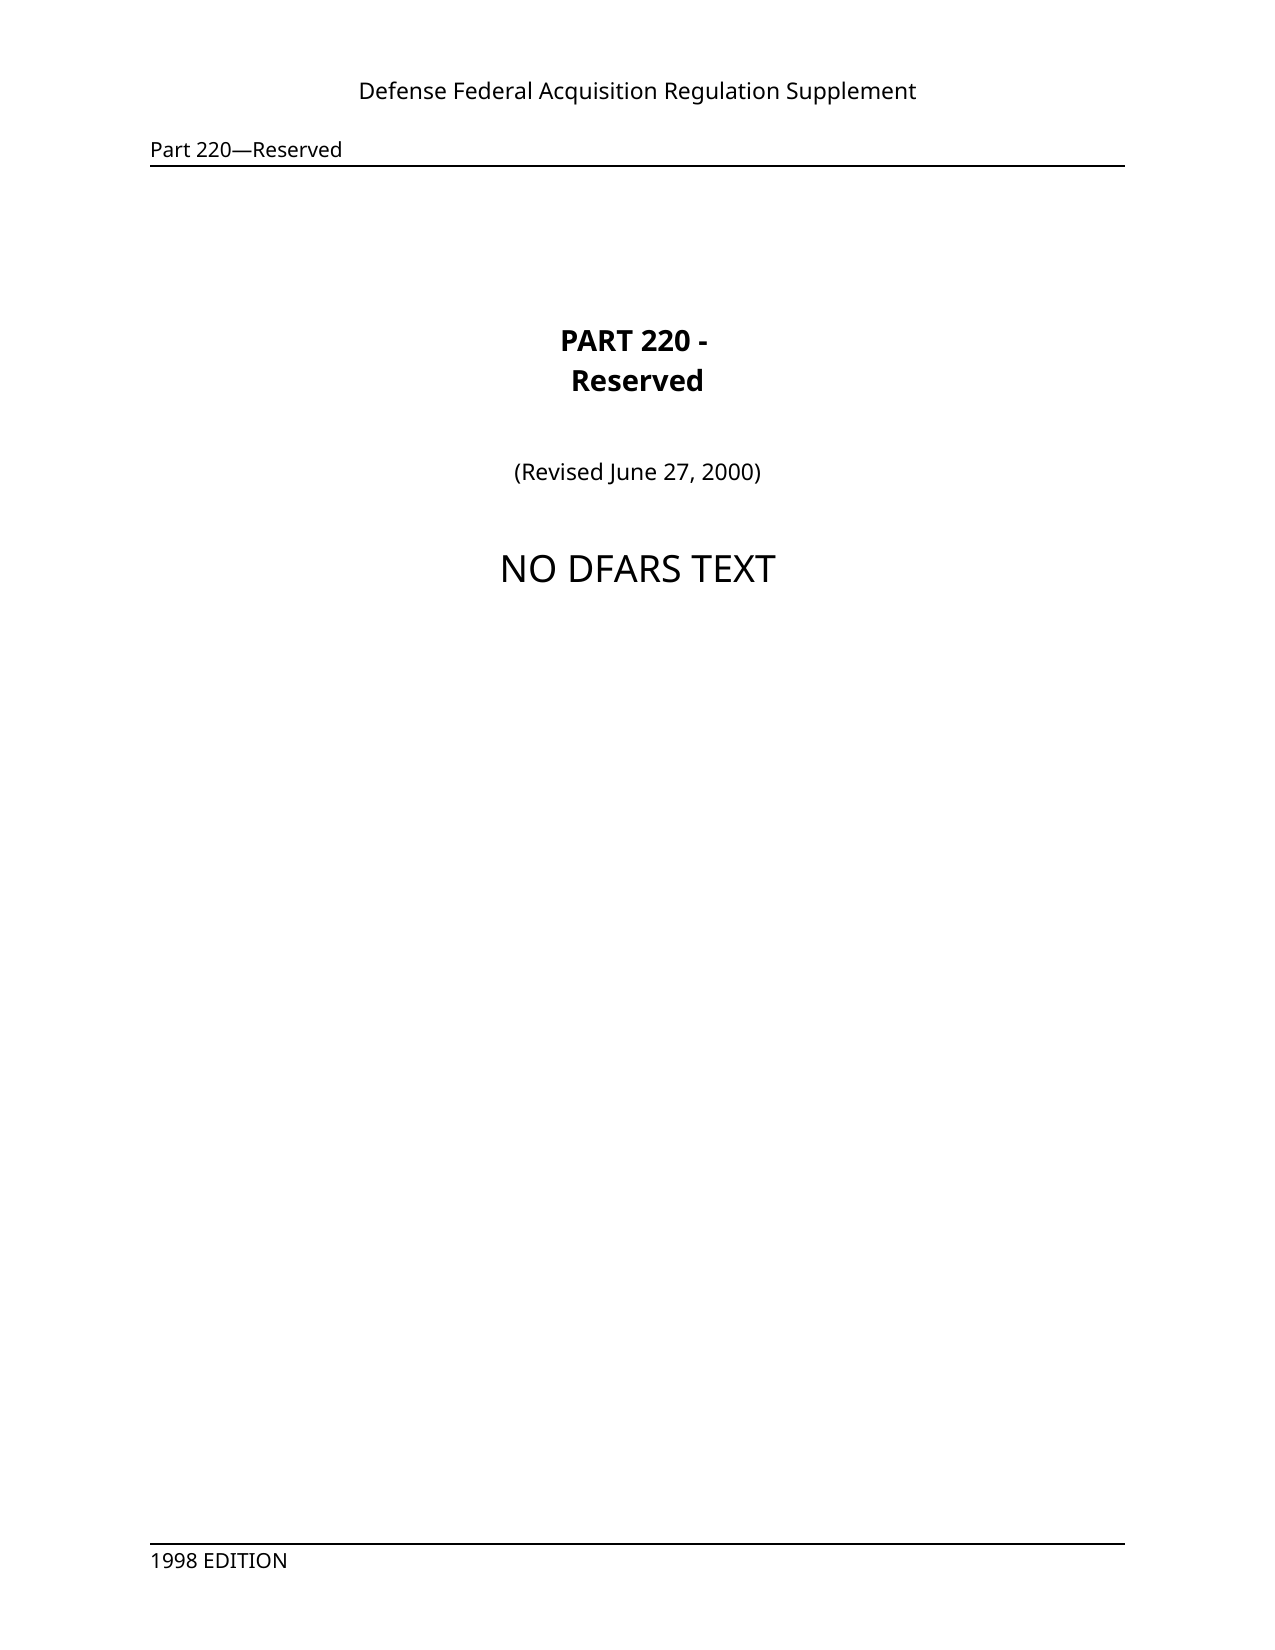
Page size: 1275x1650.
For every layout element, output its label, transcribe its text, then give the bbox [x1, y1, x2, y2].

text (Revised June 27, 2000) [150, 456, 1125, 488]
text NO DFARS TEXT [150, 507, 1125, 593]
subtitle PART 220 - Reserved [150, 320, 1125, 400]
